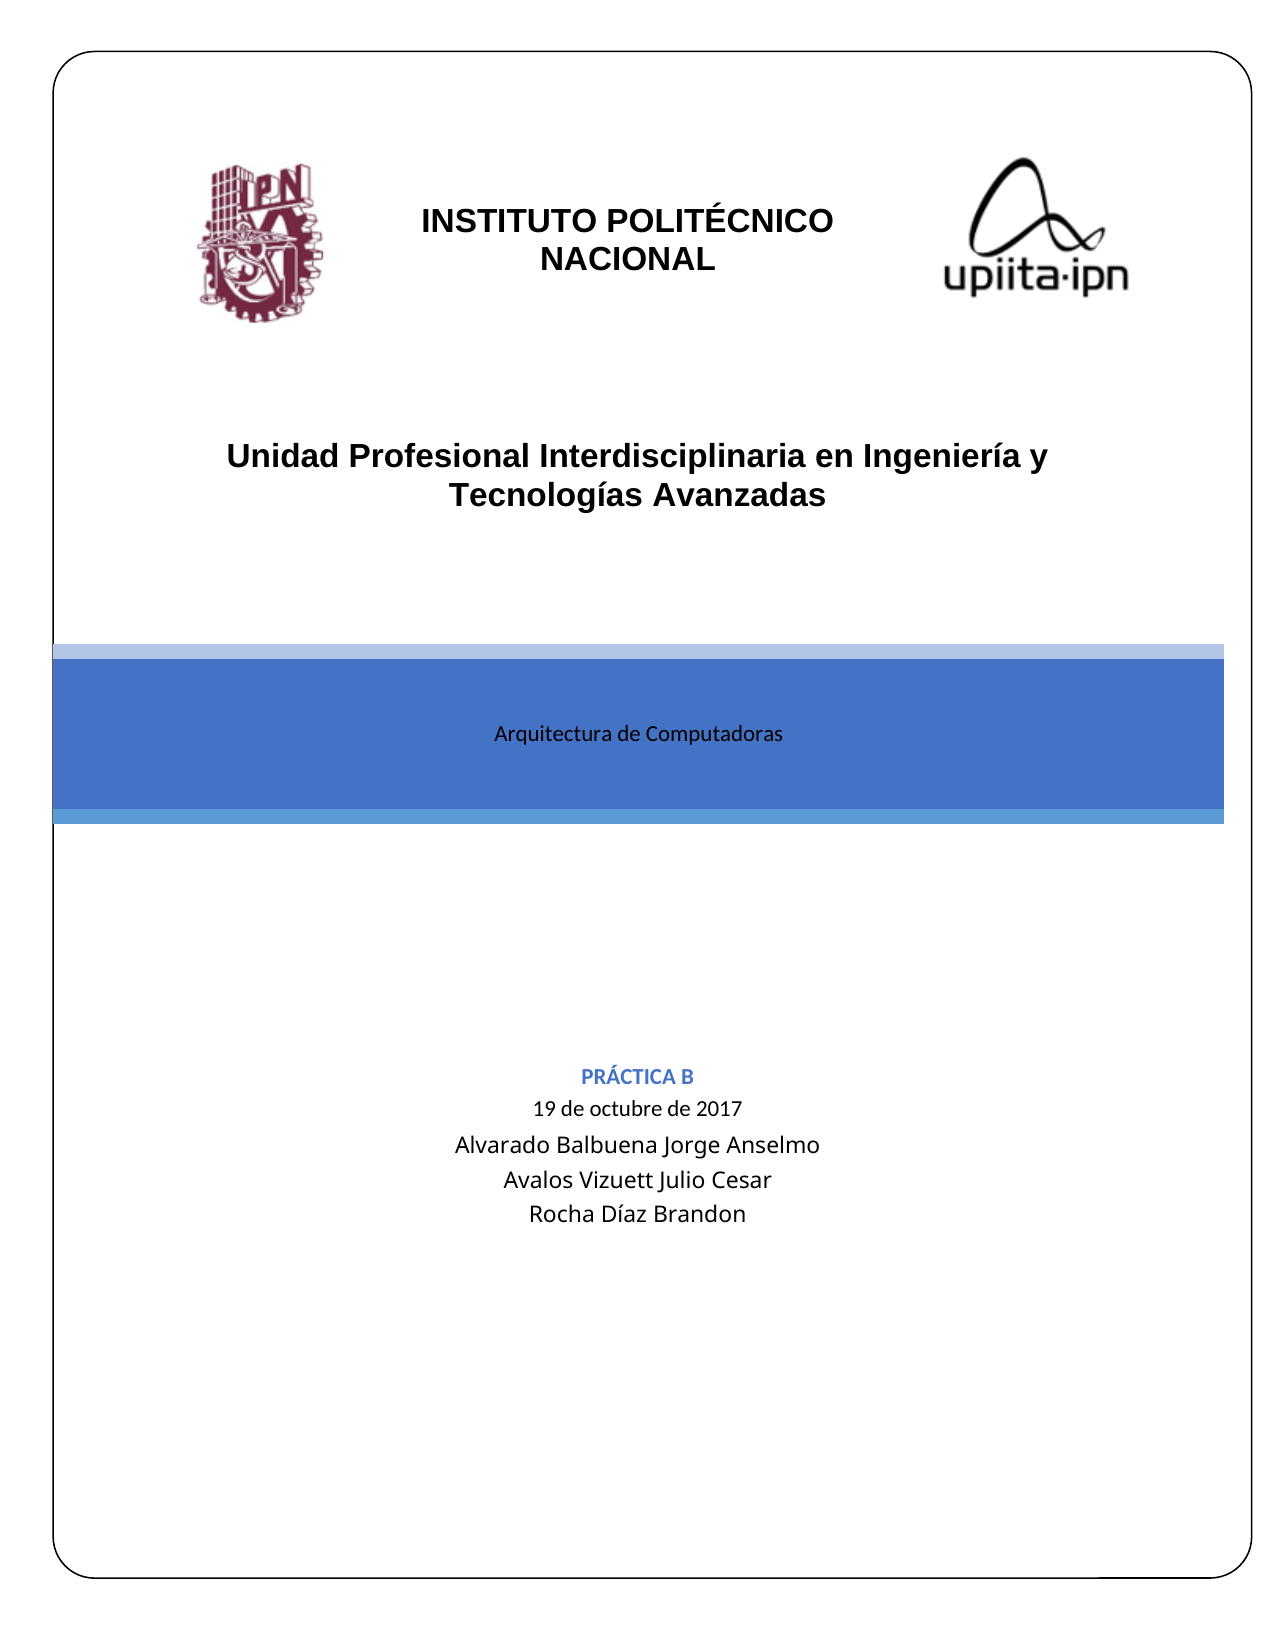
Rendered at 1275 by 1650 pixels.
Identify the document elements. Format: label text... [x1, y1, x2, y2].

text INSTITUTO POLITÉCNICO NACIONAL [716, 201, 917, 277]
text Unidad Profesional Interdisciplinaria en Ingeniería y Tecnologías Avanzadas [826, 437, 1098, 513]
text INSTITUTO POLITÉCNICO NACIONAL [339, 201, 540, 277]
picture [917, 147, 1154, 310]
text Unidad Profesional Interdisciplinaria en Ingeniería y Tecnologías Avanzadas [177, 437, 449, 513]
picture [177, 147, 339, 334]
